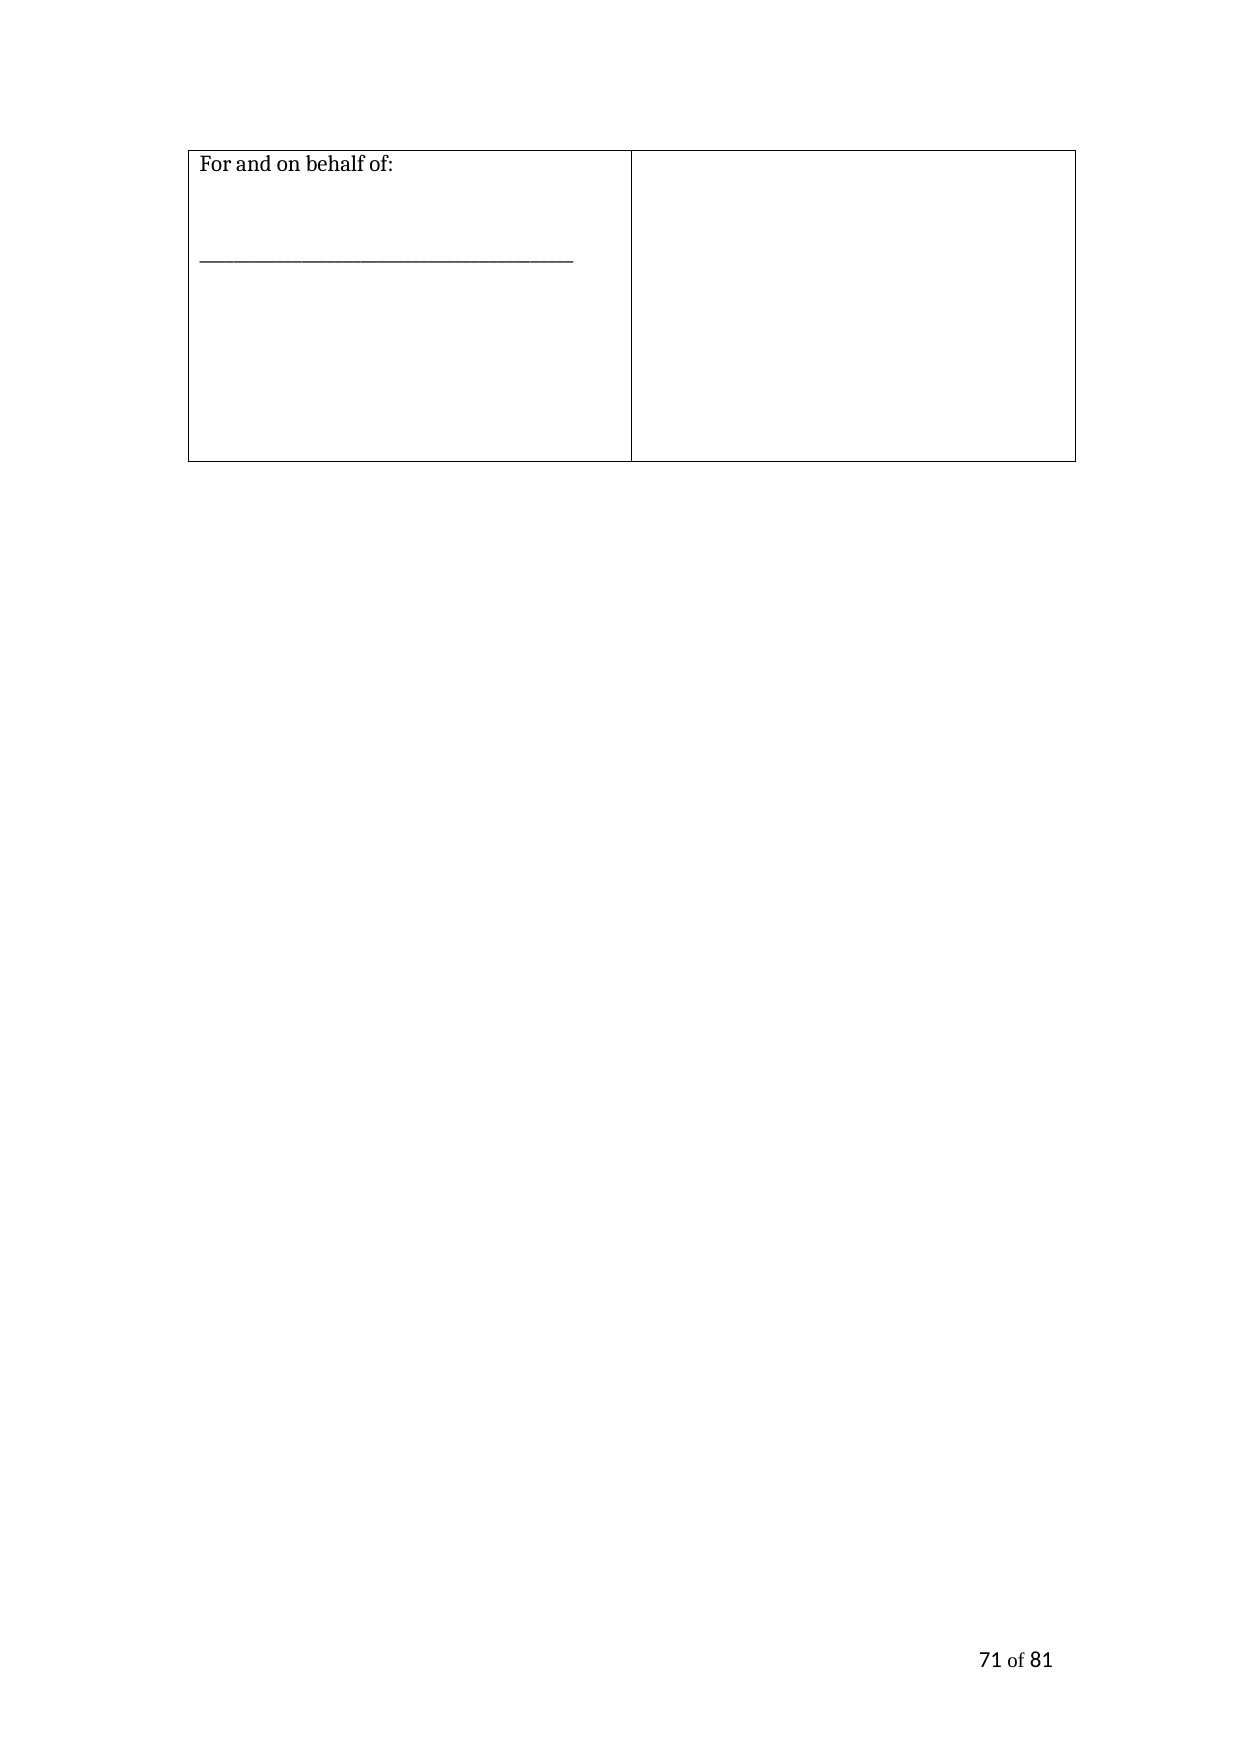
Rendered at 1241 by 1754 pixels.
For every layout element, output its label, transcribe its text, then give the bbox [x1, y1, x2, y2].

table_header [632, 151, 1075, 461]
table_header For and on behalf of: ____________________________________________ [189, 151, 631, 461]
